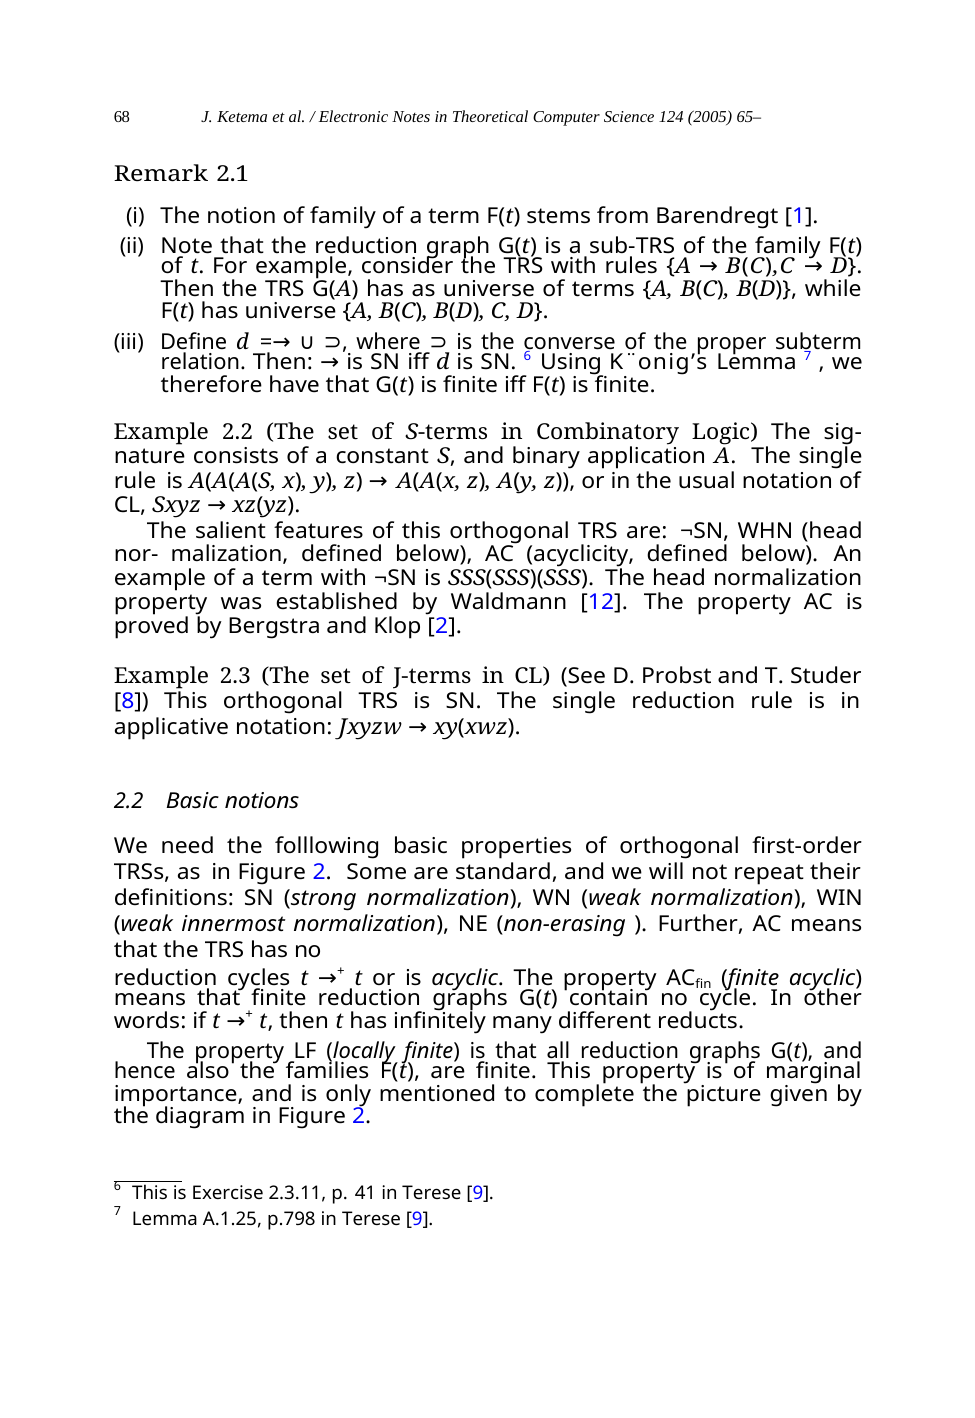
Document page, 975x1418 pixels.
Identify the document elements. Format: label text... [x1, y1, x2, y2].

text The salient features of this orthogonal TRS are: ¬SN, WHN (head nor- malization, defined below), AC (acyclicity, defined below). An example of a term with ¬SN is SSS(SSS)(SSS). The head normalization property was established by Waldmann [12]. The property AC is proved by Bergstra and Klop [2]. [113, 519, 862, 640]
text Example 2.2 (The set of S-terms in Combinatory Logic) The sig- nature consists of a constant S, and binary application A. The single rule is A(A(A(S, x), y), z) → A(A(x, z), A(y, z)), or in the usual notation of CL, Sxyz → xz(yz). [113, 420, 862, 519]
text Remark 2.1 [113, 157, 873, 187]
text 6 This is Exercise 2.3.11, p. 41 in Terese [9]. [113, 1178, 873, 1204]
list Basic notions [113, 785, 873, 815]
list Define d =→ ∪ ⊃, where ⊃ is the converse of the proper subterm relation. Then: → is SN iff d is SN. 6 Using K¨onig’s Lemma 7 , we therefore have that G(t) is finite iff F(t) is finite. [113, 331, 862, 398]
text We need the folllowing basic properties of orthogonal first-order TRSs, as in Figure 2. Some are standard, and we will not repeat their definitions: SN (strong normalization), WN (weak normalization), WIN (weak innermost normalization), NE (non-erasing ). Further, AC means that the TRS has no [113, 833, 863, 964]
text The property LF (locally ﬁnite) is that all reduction graphs G(t), and hence also the families F(t), are finite. This property is of marginal importance, and is only mentioned to complete the picture given by the diagram in Figure 2. [113, 1041, 862, 1130]
list The notion of family of a term F(t) stems from Barendregt [1]. [126, 195, 873, 231]
text Example 2.3 (The set of J-terms in CL) (See D. Probst and T. Studer [8]) This orthogonal TRS is SN. The single reduction rule is in applicative notation: Jxyzw → xy(xwz). [113, 662, 862, 741]
text reduction cycles t →+ t or is acyclic. The property ACfin (ﬁnite acyclic) means that finite reduction graphs G(t) contain no cycle. In other words: if t →+ t, then t has infinitely many different reducts. [113, 967, 862, 1034]
list Note that the reduction graph G(t) is a sub-TRS of the family F(t) of t. For example, consider the TRS with rules {A → B(C),C → D}. Then the TRS G(A) has as universe of terms {A, B(C), B(D)}, while F(t) has universe {A, B(C), B(D), C, D}. [119, 235, 862, 325]
text 7 Lemma A.1.25, p.798 in Terese [9]. [113, 1204, 873, 1230]
